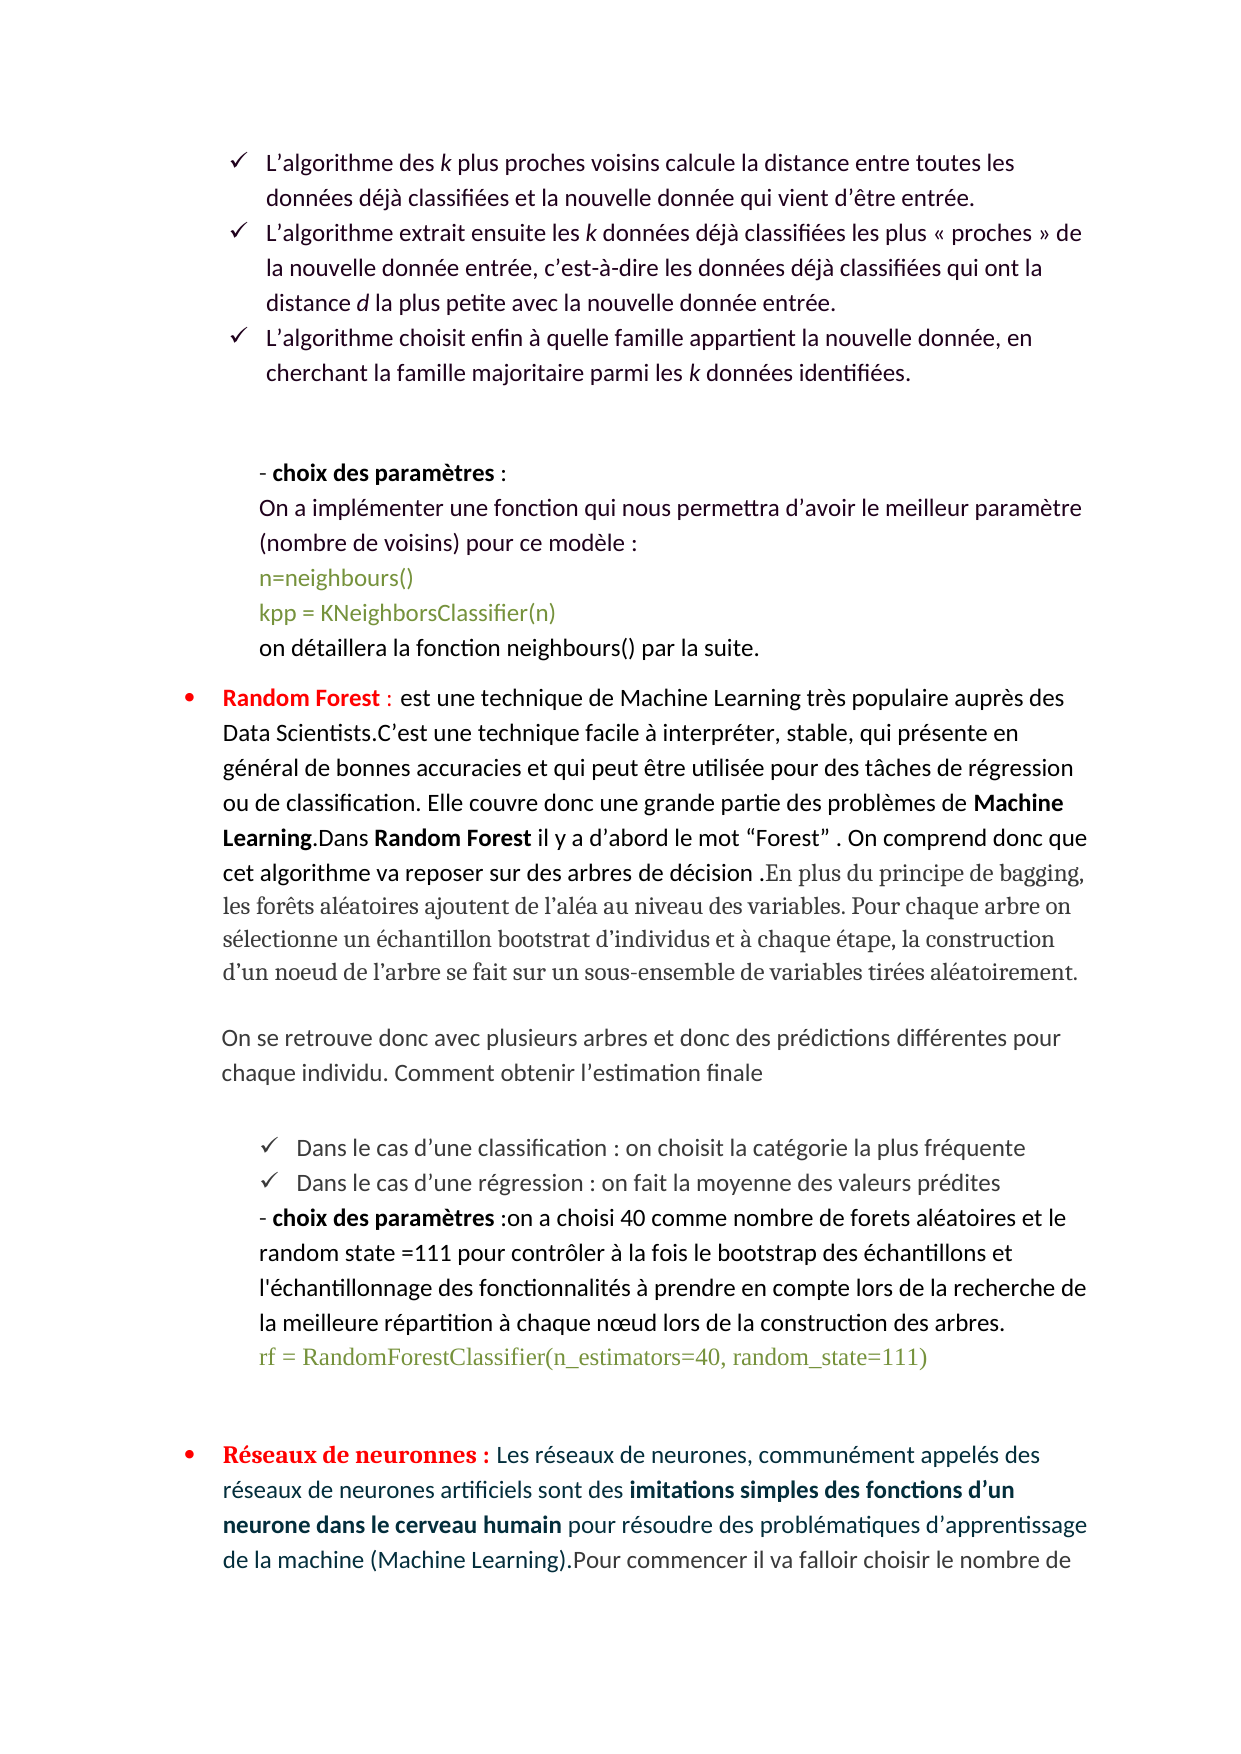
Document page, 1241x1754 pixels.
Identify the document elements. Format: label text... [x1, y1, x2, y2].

list kpp = KNeighborsClassifier(n) [259, 597, 1093, 627]
text - choix des paramètres :on a choisi 40 comme nombre de forets aléatoires et le random state =111 pour contrôler à la fois le bootstrap des échantillons et l'échantillonnage des fonctionnalités à prendre en compte lors de la recherche de la meilleure répartition à chaque nœud lors de la construction des arbres. [259, 1202, 1093, 1338]
list L’algorithme choisit enfin à quelle famille appartient la nouvelle donnée, en cherchant la famille majoritaire parmi les k données identifiées. [228, 323, 1093, 388]
text On se retrouve donc avec plusieurs arbres et donc des prédictions différentes pour chaque individu. Comment obtenir l’estimation finale [221, 1022, 1093, 1088]
list on détaillera la fonction neighbours() par la suite. [259, 632, 1093, 662]
list Dans le cas d’une régression : on fait la moyenne des valeurs prédites [259, 1167, 1093, 1198]
subtitle Random Forest : est une technique de Machine Learning très populaire auprès des Data Scientists.C’est une technique facile à interpréter, stable, qui présente en général de bonnes accuracies et qui peut être utilisée pour des tâches de régression ou de classification. Elle couvre donc une grande partie des problèmes de Machine Learning.Dans Random Forest il y a d’abord le mot “Forest” . On comprend donc que cet algorithme va reposer sur des arbres de décision .En plus du principe de bagging, les forêts aléatoires ajoutent de l’aléa au niveau des variables. Pour chaque arbre on sélectionne un échantillon bootstrat d’individus et à chaque étape, la construction d’un noeud de l’arbre se fait sur un sous-ensemble de variables tirées aléatoirement. [185, 682, 1093, 987]
text - choix des paramètres : [259, 457, 1093, 487]
list n=neighbours() [259, 562, 1093, 592]
text rf = RandomForestClassifier(n_estimators=40, random_state=111) [259, 1342, 1093, 1371]
list L’algorithme extrait ensuite les k données déjà classifiées les plus « proches » de la nouvelle donnée entrée, c’est-à-dire les données déjà classifiées qui ont la distance d la plus petite avec la nouvelle donnée entrée. [228, 218, 1093, 318]
list On a implémenter une fonction qui nous permettra d’avoir le meilleur paramètre (nombre de voisins) pour ce modèle : [259, 492, 1093, 557]
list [185, 1440, 1093, 1575]
list Dans le cas d’une classification : on choisit la catégorie la plus fréquente [259, 1132, 1093, 1163]
list L’algorithme des k plus proches voisins calcule la distance entre toutes les données déjà classifiées et la nouvelle donnée qui vient d’être entrée. [228, 148, 1093, 213]
